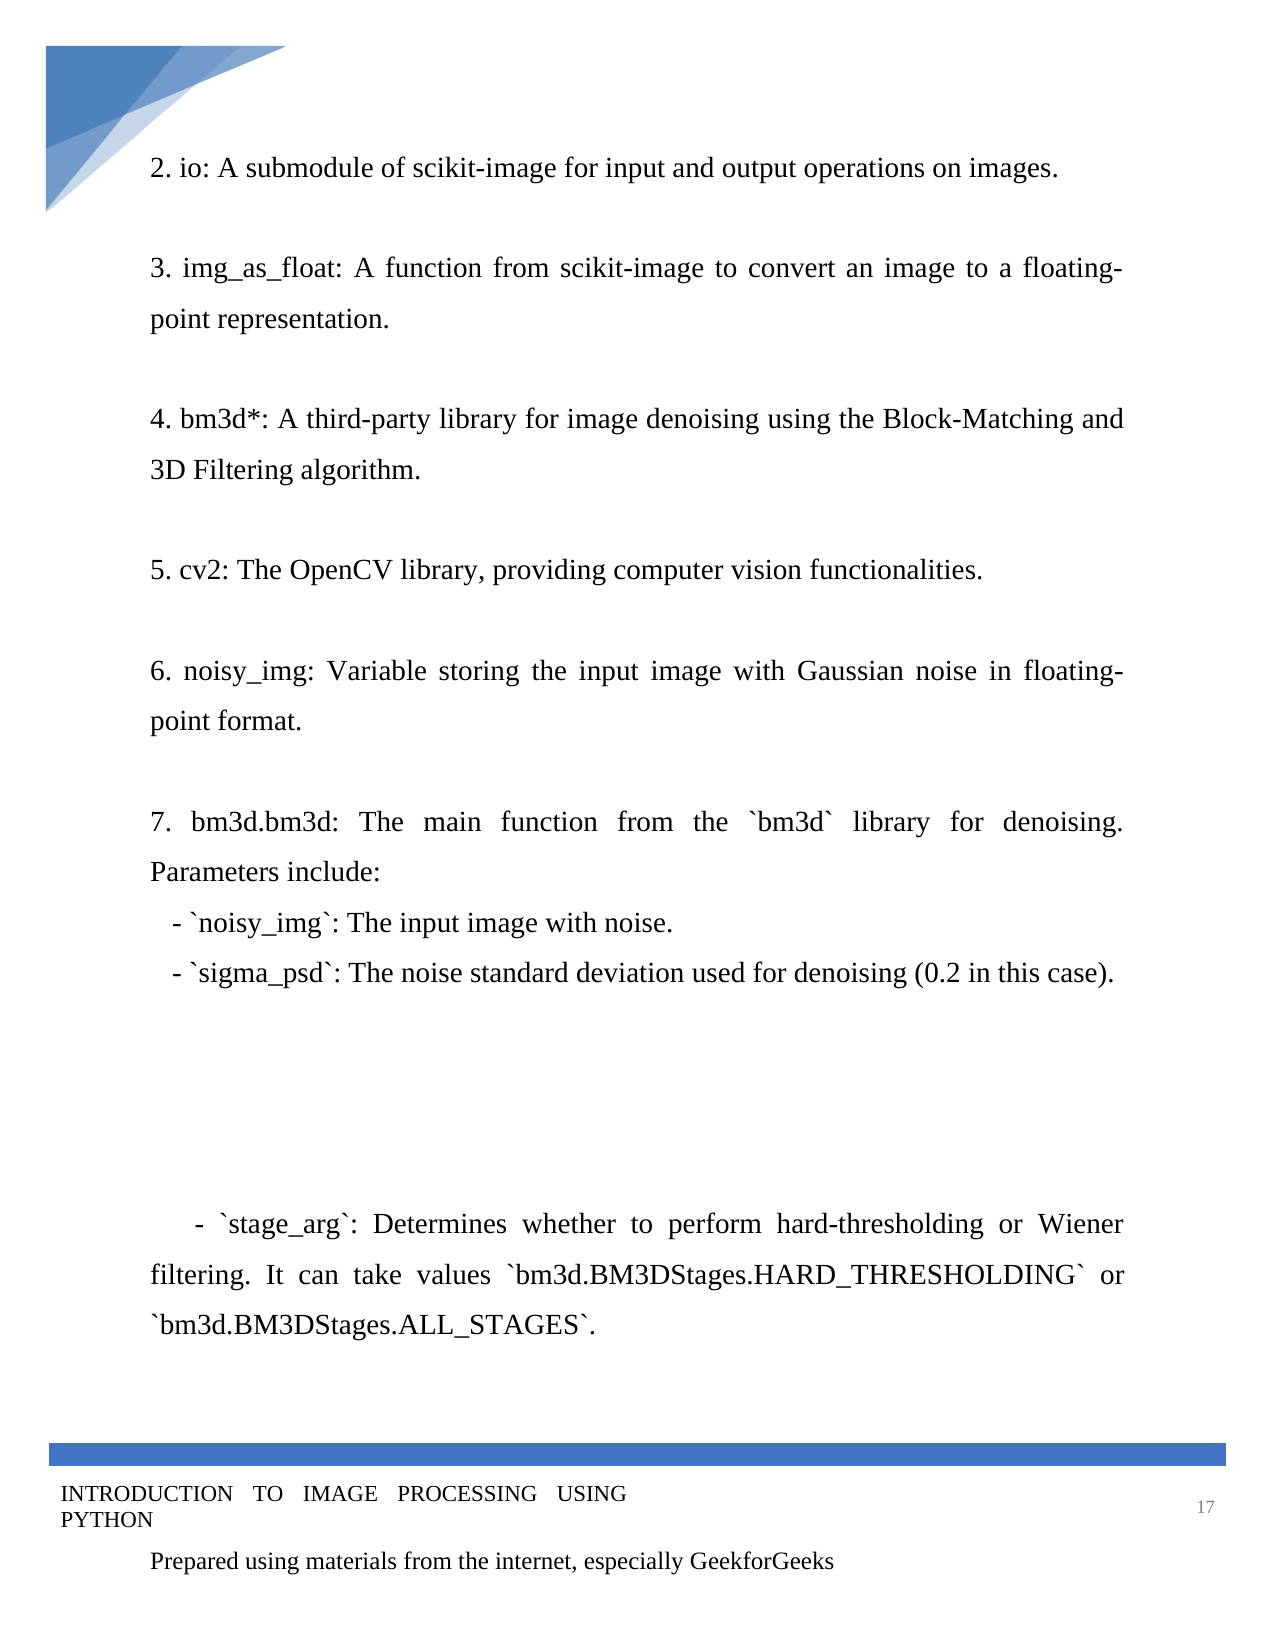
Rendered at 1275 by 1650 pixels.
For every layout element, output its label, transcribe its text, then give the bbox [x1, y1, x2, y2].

text - `stage_arg`: Determines whether to perform hard-thresholding or Wiener filtering. It can take values `bm3d.BM3DStages.HARD_THRESHOLDING` or `bm3d.BM3DStages.ALL_STAGES`. [150, 1207, 1125, 1341]
text - `sigma_psd`: The noise standard deviation used for denoising (0.2 in this case). [150, 955, 1125, 988]
text 3. img_as_float: A function from scikit-image to convert an image to a floating-point representation. [150, 251, 1125, 334]
text - `noisy_img`: The input image with noise. [150, 905, 1125, 938]
text 6. noisy_img: Variable storing the input image with Gaussian noise in floating-point format. [150, 653, 1125, 737]
text 7. bm3d.bm3d: The main function from the `bm3d` library for denoising. Parameters include: [150, 804, 1125, 888]
text 2. io: A submodule of scikit-image for input and output operations on images. [150, 150, 1125, 183]
picture [45, 45, 288, 214]
text 5. cv2: The OpenCV library, providing computer vision functionalities. [150, 552, 1125, 586]
text 4. bm3d*: A third-party library for image denoising using the Block-Matching and 3D Filtering algorithm. [150, 402, 1125, 485]
